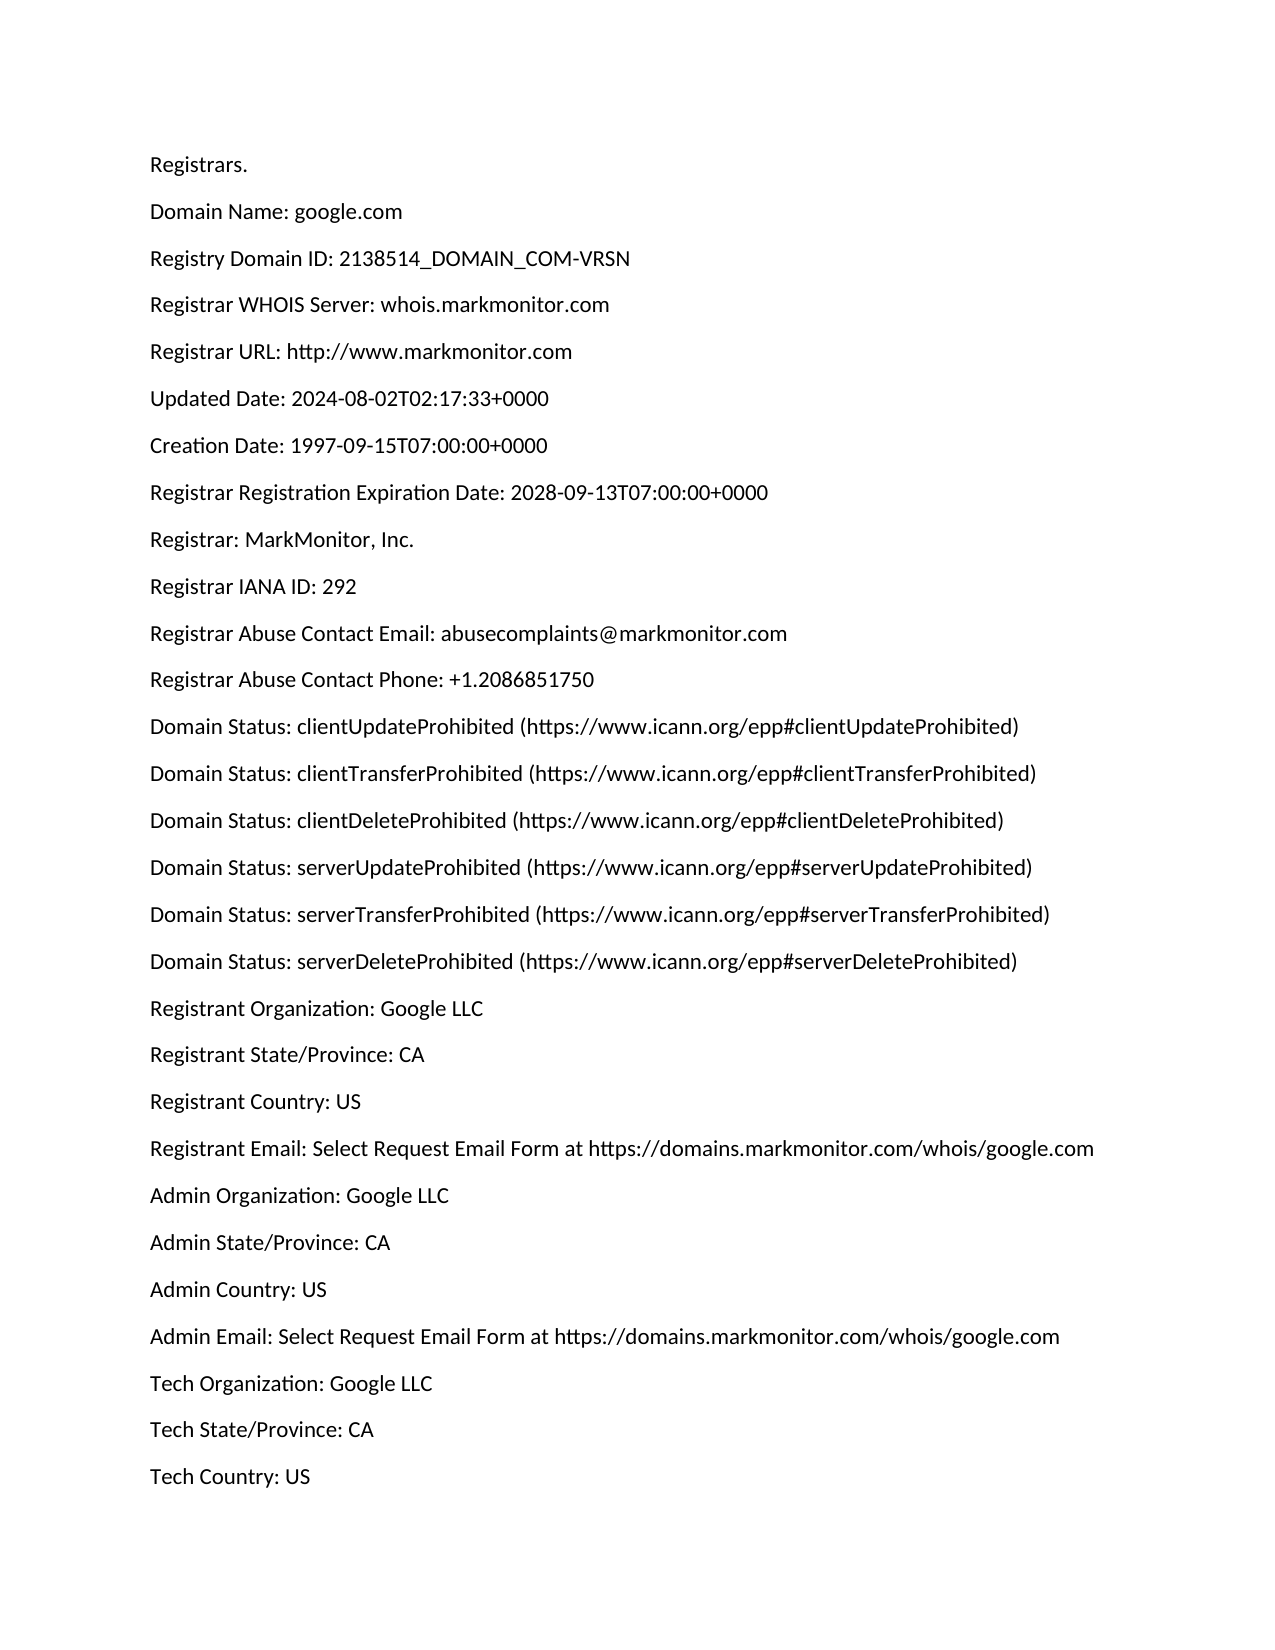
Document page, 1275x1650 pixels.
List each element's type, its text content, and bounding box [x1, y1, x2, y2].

text Admin Country: US [150, 1275, 1125, 1303]
text Domain Status: serverUpdateProhibited (https://www.icann.org/epp#serverUpdateProhibited) [150, 853, 1125, 881]
text Tech Country: US [150, 1462, 1125, 1491]
text Registrar Registration Expiration Date: 2028-09-13T07:00:00+0000 [150, 478, 1125, 506]
text Domain Name: google.com [150, 197, 1125, 225]
text Registrar URL: http://www.markmonitor.com [150, 337, 1125, 366]
text Updated Date: 2024-08-02T02:17:33+0000 [150, 384, 1125, 412]
text Tech Organization: Google LLC [150, 1369, 1125, 1397]
text Registrar: MarkMonitor, Inc. [150, 525, 1125, 553]
text Domain Status: serverDeleteProhibited (https://www.icann.org/epp#serverDeleteProhibited) [150, 947, 1125, 975]
text Domain Status: clientUpdateProhibited (https://www.icann.org/epp#clientUpdateProhibited) [150, 712, 1125, 741]
text Admin State/Province: CA [150, 1228, 1125, 1256]
text Registrant Organization: Google LLC [150, 994, 1125, 1022]
text Creation Date: 1997-09-15T07:00:00+0000 [150, 431, 1125, 459]
text Domain Status: clientTransferProhibited (https://www.icann.org/epp#clientTransferProhibited) [150, 759, 1125, 787]
text Registrars. [150, 150, 1125, 178]
text Admin Email: Select Request Email Form at https://domains.markmonitor.com/whois/google.com [150, 1322, 1125, 1350]
text Registrant State/Province: CA [150, 1041, 1125, 1069]
text Registrar IANA ID: 292 [150, 572, 1125, 600]
text Domain Status: clientDeleteProhibited (https://www.icann.org/epp#clientDeleteProhibited) [150, 806, 1125, 834]
text Registrant Email: Select Request Email Form at https://domains.markmonitor.com/whois/google.com [150, 1134, 1125, 1162]
text Registrar Abuse Contact Email: abusecomplaints@markmonitor.com [150, 619, 1125, 647]
text Domain Status: serverTransferProhibited (https://www.icann.org/epp#serverTransferProhibited) [150, 900, 1125, 928]
text Registrar WHOIS Server: whois.markmonitor.com [150, 291, 1125, 319]
text Admin Organization: Google LLC [150, 1181, 1125, 1209]
text Tech State/Province: CA [150, 1416, 1125, 1444]
text Registrant Country: US [150, 1087, 1125, 1116]
text Registry Domain ID: 2138514_DOMAIN_COM-VRSN [150, 244, 1125, 272]
text Registrar Abuse Contact Phone: +1.2086851750 [150, 666, 1125, 694]
